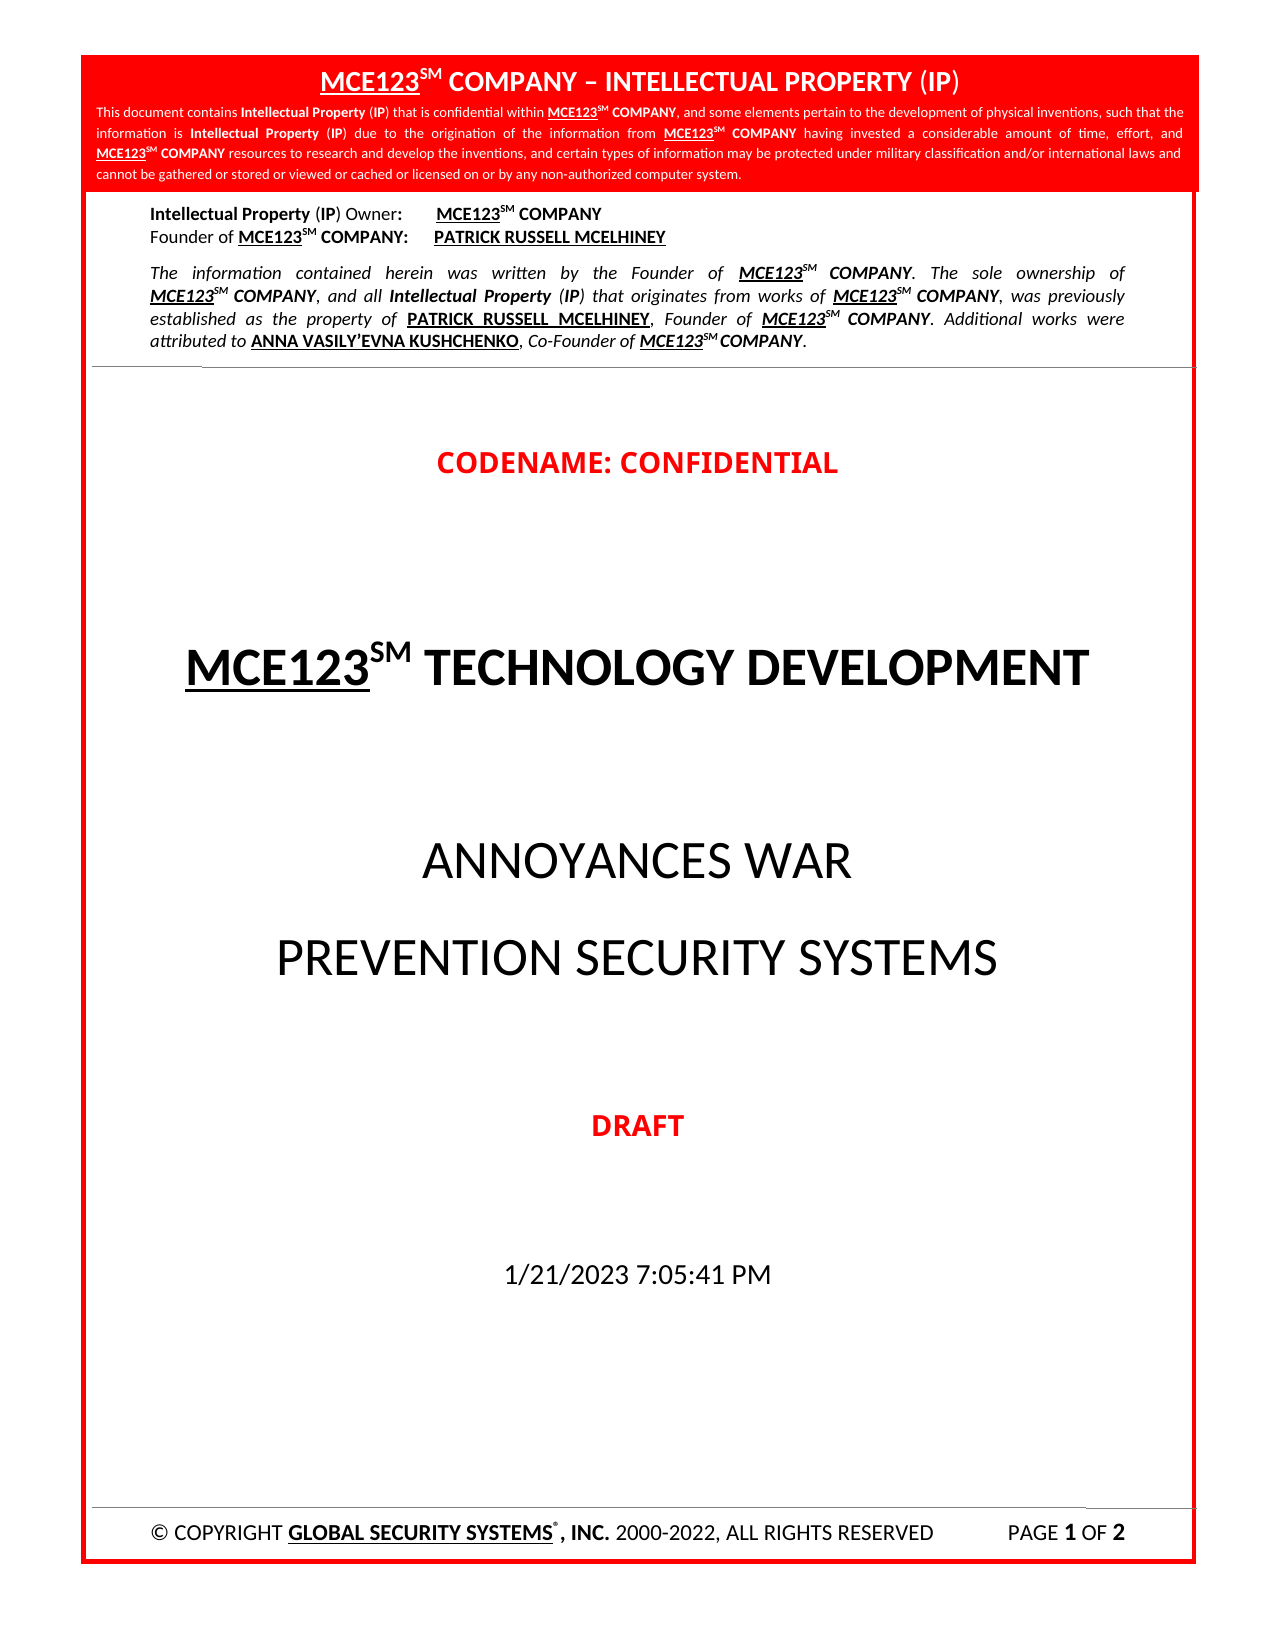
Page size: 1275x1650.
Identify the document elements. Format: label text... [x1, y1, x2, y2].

text 1/21/2023 7:05:41 PM [150, 1256, 1125, 1292]
text DRAFT [150, 1105, 1125, 1144]
text ANNOYANCES WAR [150, 826, 1125, 892]
text PREVENTION SECURITY SYSTEMS [150, 923, 1125, 989]
text MCE123SM TECHNOLOGY DEVELOPMENT [150, 632, 1125, 698]
text CODENAME: CONFIDENTIAL [150, 442, 1125, 482]
